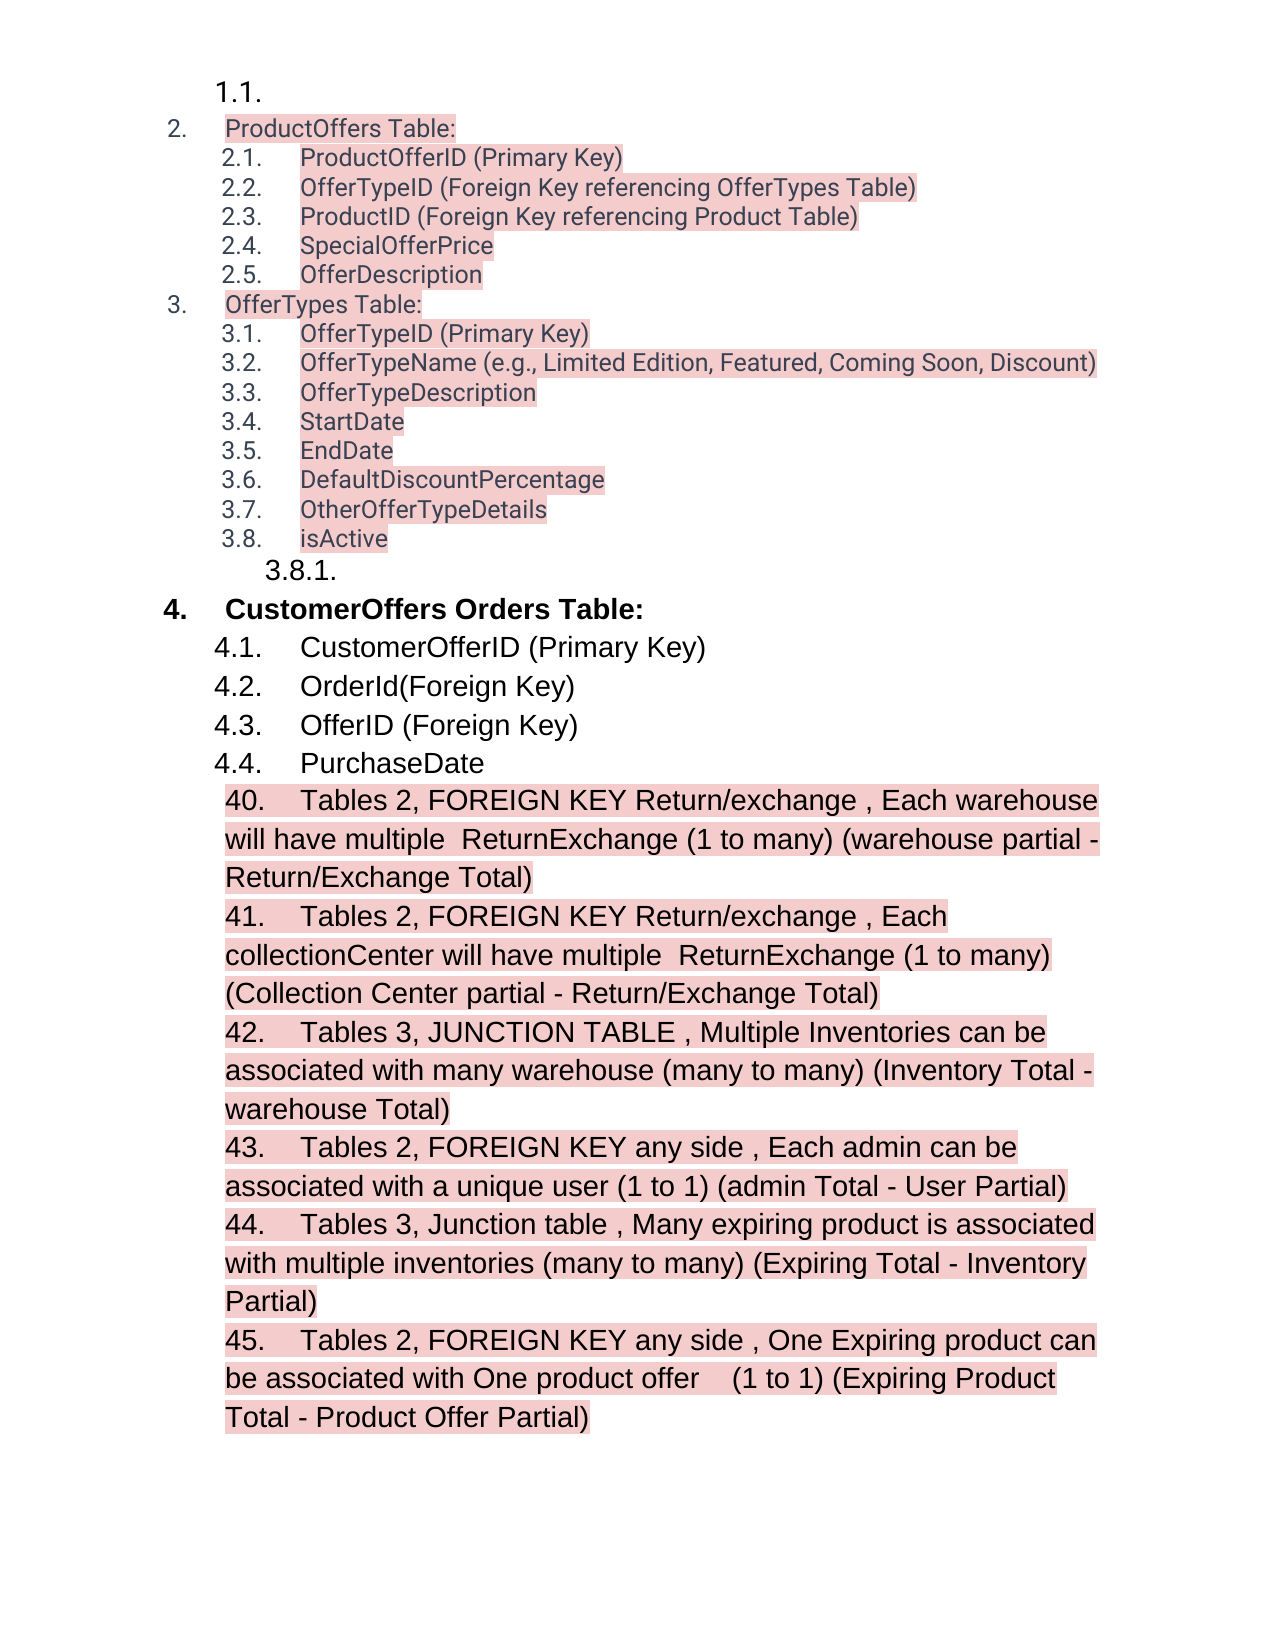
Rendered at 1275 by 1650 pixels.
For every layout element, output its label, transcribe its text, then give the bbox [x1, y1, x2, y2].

text 42. Tables 3, JUNCTION TABLE , Multiple Inventories can be associated with many warehouse (many to many) (Inventory Total - warehouse Total) [225, 1015, 1125, 1125]
text 41. Tables 2, FOREIGN KEY Return/exchange , Each collectionCenter will have multiple ReturnExchange (1 to many) (Collection Center partial - Return/Exchange Total) [225, 899, 1125, 1010]
text 43. Tables 2, FOREIGN KEY any side , Each admin can be associated with a unique user (1 to 1) (admin Total - User Partial) [225, 1130, 1125, 1202]
text 40. Tables 2, FOREIGN KEY Return/exchange , Each warehouse will have multiple ReturnExchange (1 to many) (warehouse partial - Return/Exchange Total) [225, 783, 1125, 894]
text 44. Tables 3, Junction table , Many expiring product is associated with multiple inventories (many to many) (Expiring Total - Inventory Partial) [225, 1207, 1125, 1318]
text 45. Tables 2, FOREIGN KEY any side , One Expiring product can be associated with One product offer (1 to 1) (Expiring Product Total - Product Offer Partial) [225, 1323, 1125, 1434]
